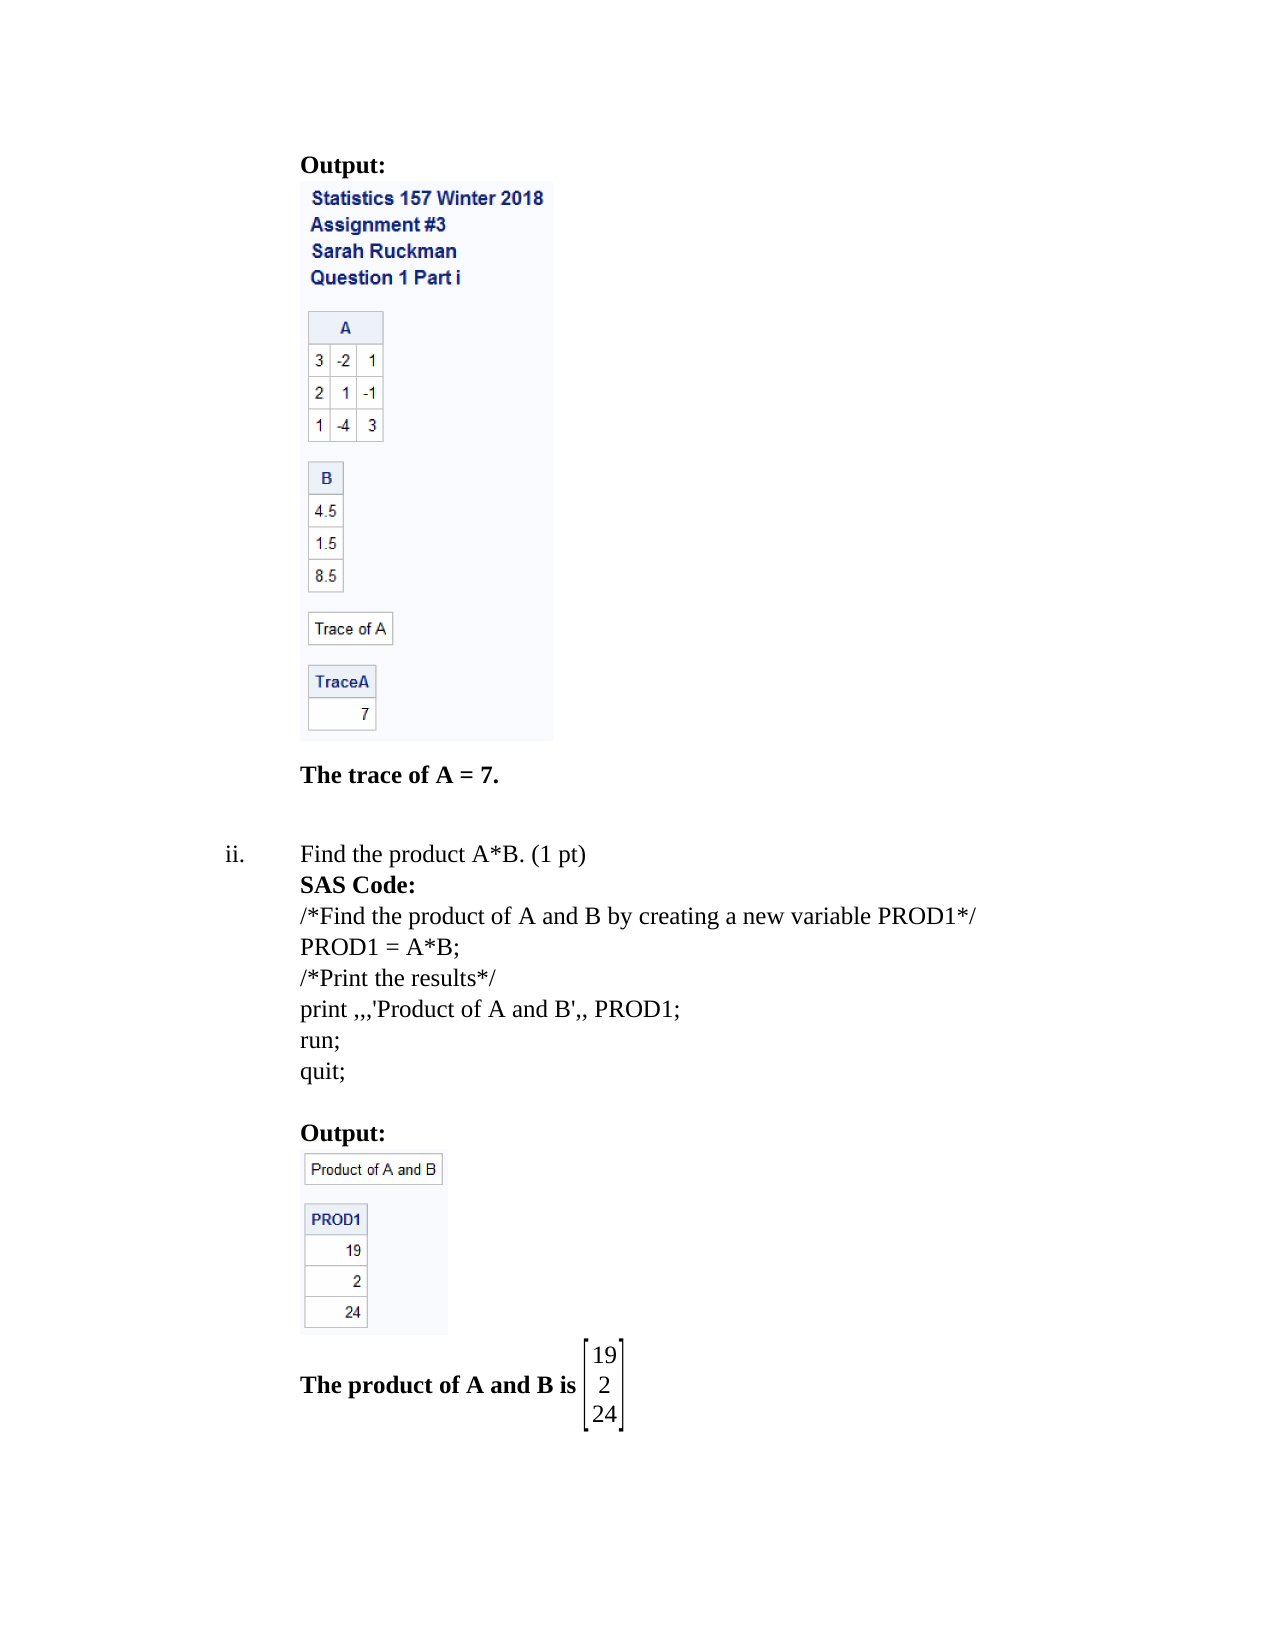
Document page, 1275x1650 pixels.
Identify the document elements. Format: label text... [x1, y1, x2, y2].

list /*Print the results*/ [300, 963, 1125, 992]
picture [300, 181, 554, 741]
list quit; [300, 1056, 1125, 1085]
list SAS Code: [300, 870, 1125, 898]
list PROD1 = A*B; [300, 932, 1125, 961]
list print ,,,'Product of A and B',, PROD1; [300, 994, 1125, 1023]
list Find the product A*B. (1 pt) [225, 839, 1125, 867]
text The trace of A = 7. [225, 760, 1125, 789]
picture [300, 1149, 448, 1335]
list run; [300, 1025, 1125, 1054]
list The product of A and B is [300, 1337, 1125, 1433]
list /*Find the product of A and B by creating a new variable PROD1*/ [300, 901, 1125, 929]
list Output: [300, 150, 1125, 179]
list Output: [300, 1118, 1125, 1147]
